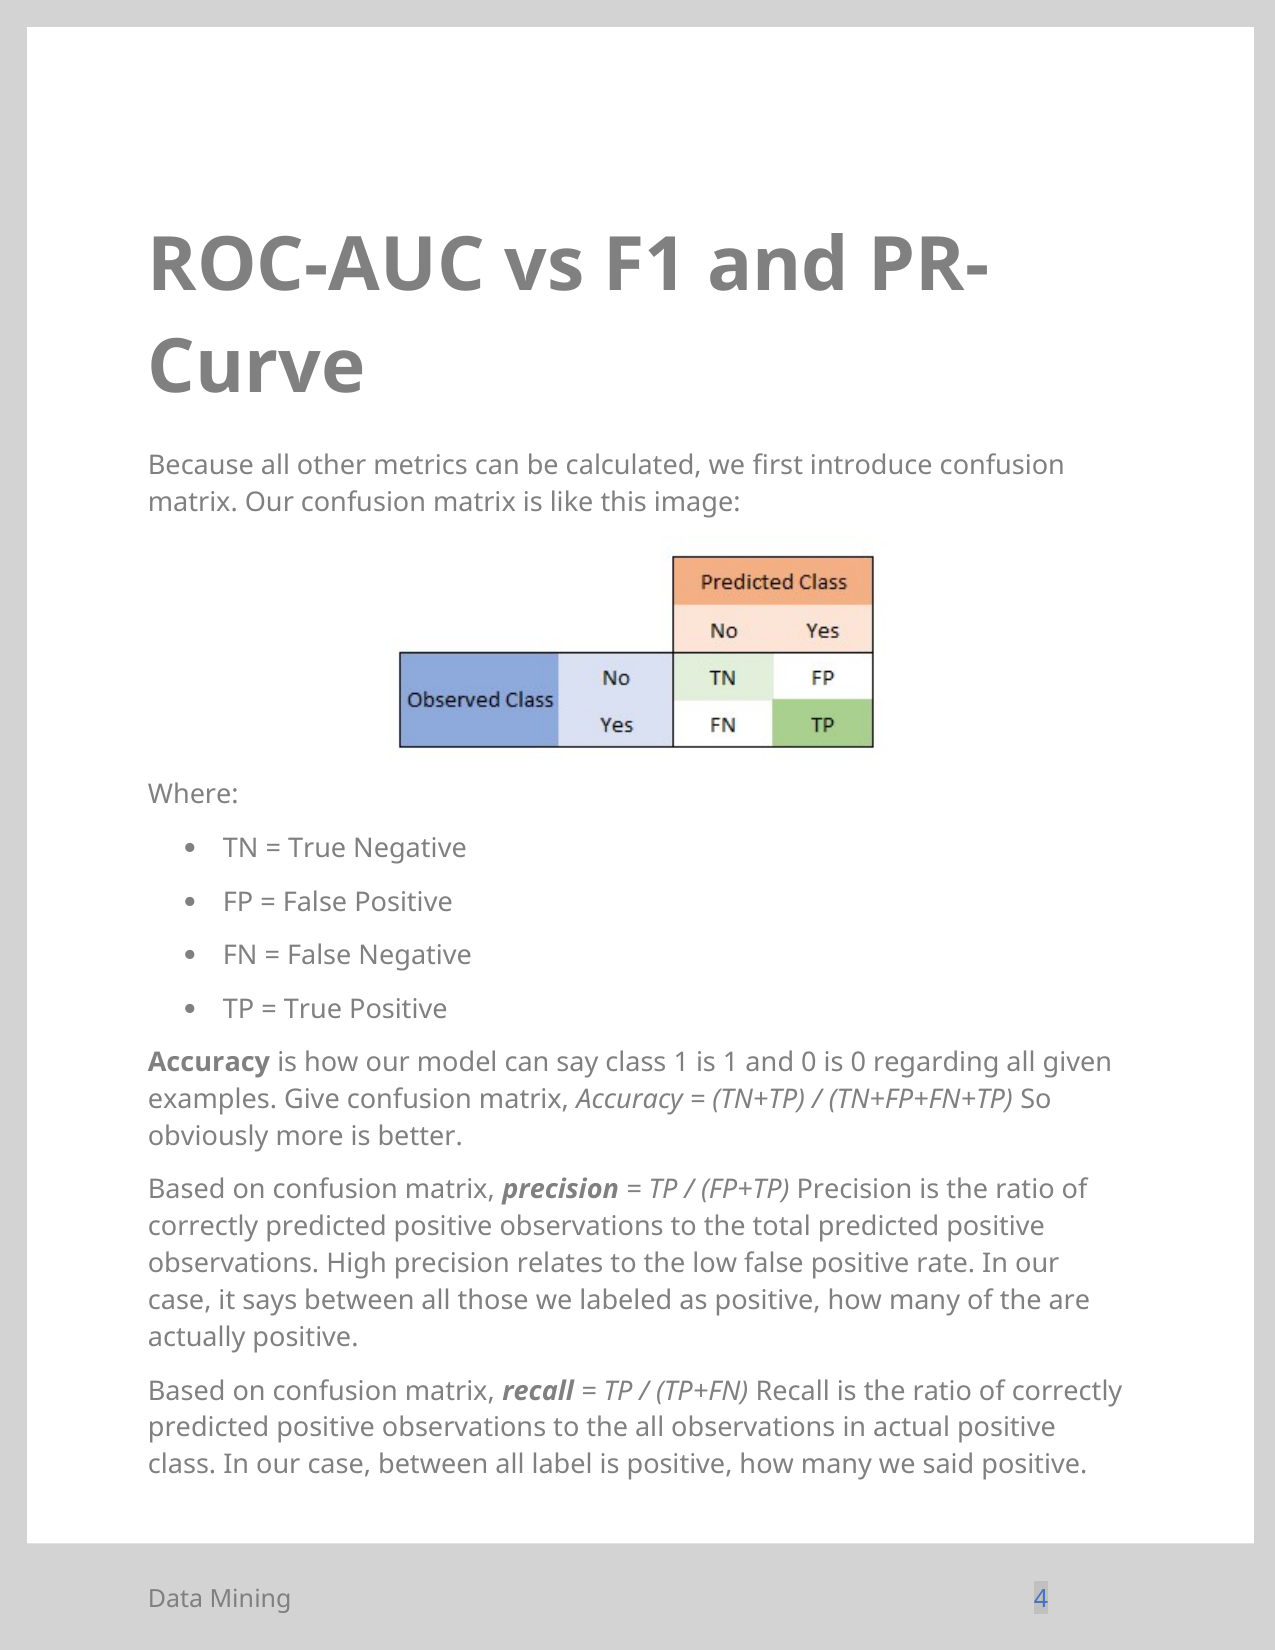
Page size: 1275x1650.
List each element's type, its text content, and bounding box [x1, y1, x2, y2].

list FP = False Positive [185, 882, 1127, 919]
text Where: [148, 775, 1127, 812]
text Based on confusion matrix, recall = TP / (TP+FN) Recall is the ratio of correctly predicted positive observations to the all observations in actual positive class. In our case, between all label is positive, how many we said positive. [148, 1371, 1127, 1482]
picture [387, 536, 888, 759]
list TP = True Positive [185, 989, 1127, 1026]
list FN = False Negative [185, 936, 1127, 972]
text Based on confusion matrix, precision = TP / (FP+TP) Precision is the ratio of correctly predicted positive observations to the total predicted positive observations. High precision relates to the low false positive rate. In our case, it says between all those we labeled as positive, how many of the are actually positive. [148, 1170, 1127, 1354]
text Because all other metrics can be calculated, we ﬁrst introduce confusion matrix. Our confusion matrix is like this image: [148, 446, 1127, 519]
subtitle ROC-AUC vs F1 and PR-Curve [148, 210, 1127, 414]
text Accuracy is how our model can say class 1 is 1 and 0 is 0 regarding all given examples. Give confusion matrix, Accuracy = (TN+TP) / (TN+FP+FN+TP) So obviously more is better. [148, 1043, 1127, 1153]
list TN = True Negative [185, 828, 1127, 865]
